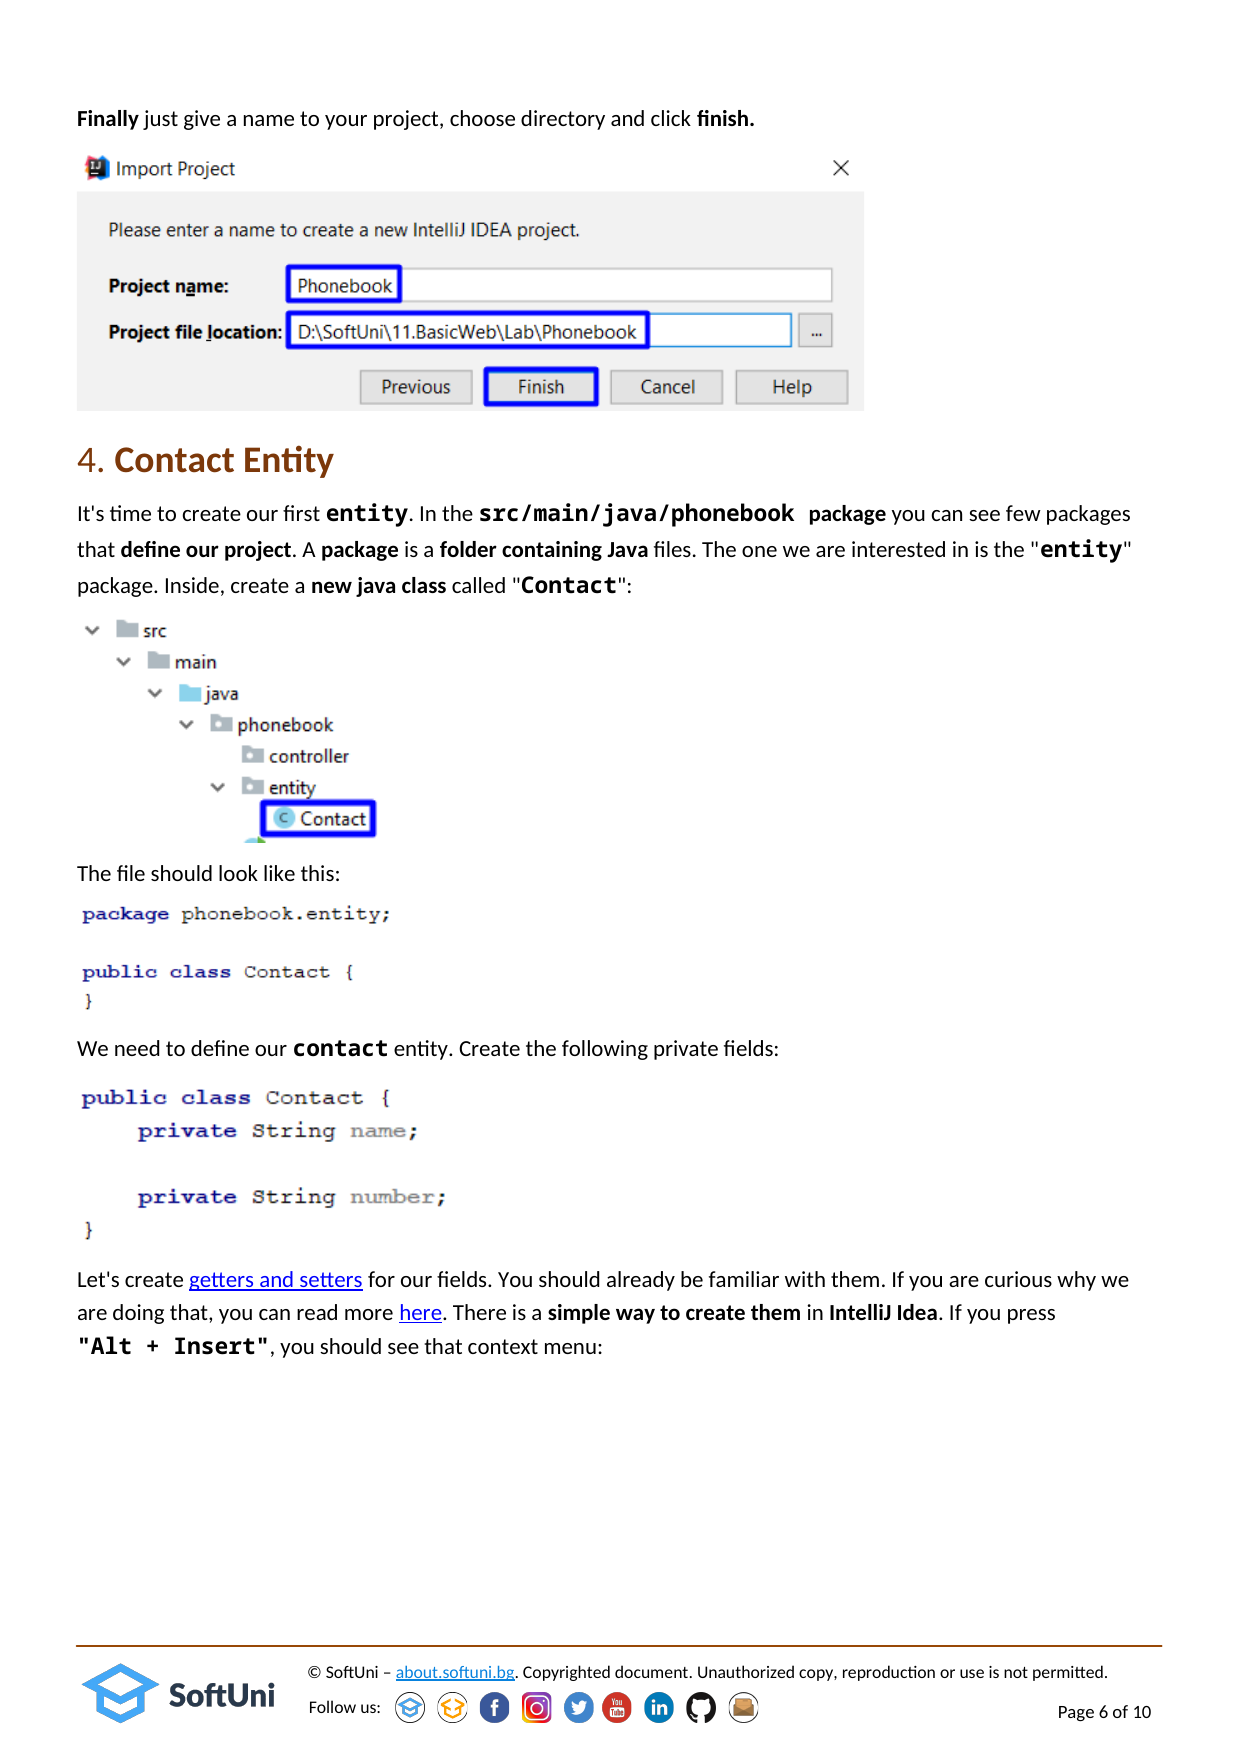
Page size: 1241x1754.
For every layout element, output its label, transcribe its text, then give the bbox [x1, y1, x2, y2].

picture [76, 903, 397, 1015]
text The file should look like this: [77, 859, 1163, 887]
picture [644, 1692, 653, 1701]
picture [564, 1692, 594, 1723]
picture [76, 148, 865, 411]
subtitle Contact Entity [77, 436, 1163, 482]
picture [665, 1714, 674, 1723]
picture [728, 1692, 759, 1723]
picture [437, 1692, 468, 1723]
picture [395, 1692, 425, 1723]
picture [76, 1080, 465, 1249]
picture [644, 1714, 653, 1723]
text Let's create getters and setters for our fields. You should already be familiar with them. If you are curious why we are doing that, you can read more here. There is a simple way to create them in IntelliJ Idea. If you press "Alt + Insert", you should see that context menu: [77, 1265, 1163, 1362]
picture [76, 617, 385, 843]
picture [602, 1692, 632, 1723]
picture [522, 1692, 552, 1723]
text It's time to create our first entity. In the src/main/java/phonebook package you can see few packages that define our project. A package is a folder containing Java files. The one we are interested in is the "entity" package. Inside, create a new java class called "Contact": [77, 497, 1163, 600]
text Finally just give a name to your project, choose directory and click finish. [77, 104, 1163, 132]
picture [665, 1692, 674, 1701]
picture [479, 1692, 510, 1723]
picture [75, 1658, 281, 1729]
text We need to define our contact entity. Create the following private fields: [77, 1032, 1163, 1063]
picture [686, 1692, 716, 1723]
picture [658, 1705, 667, 1714]
